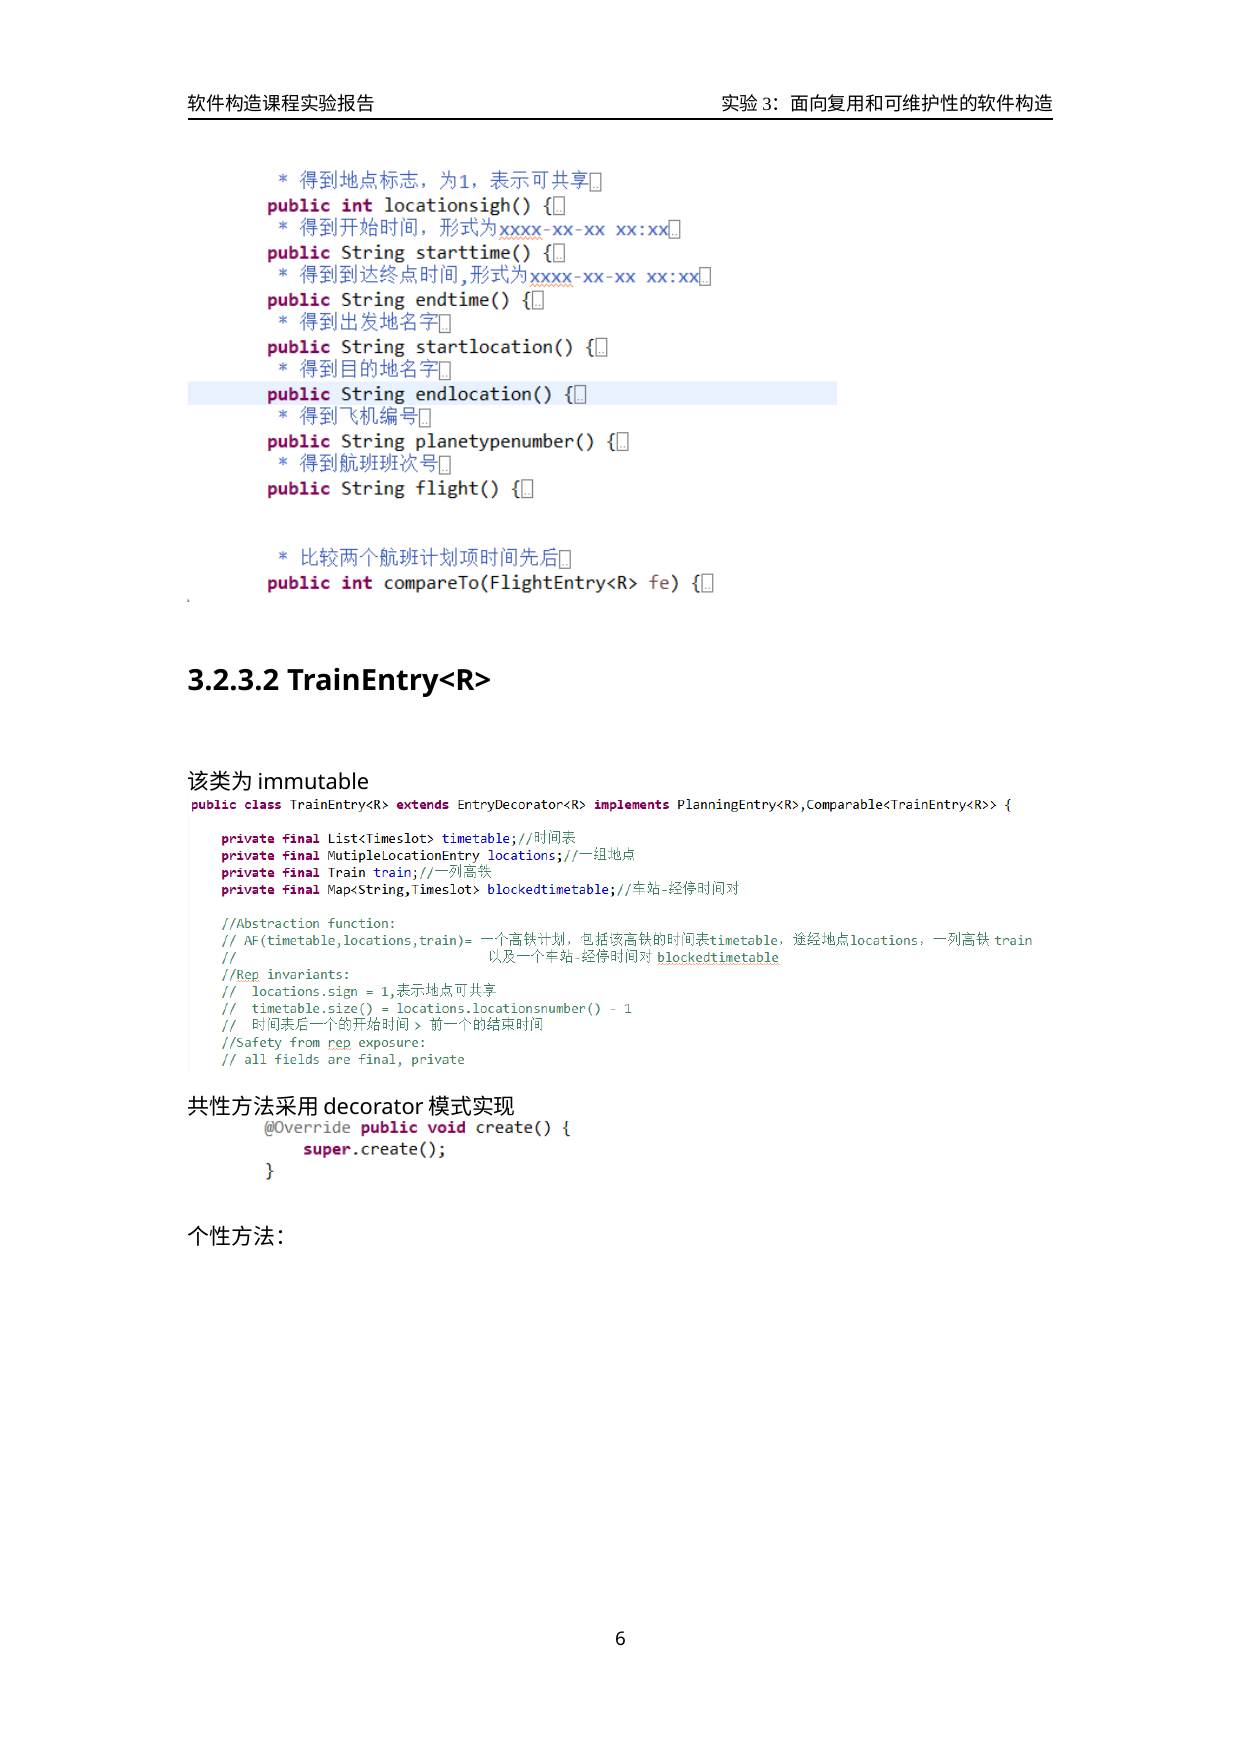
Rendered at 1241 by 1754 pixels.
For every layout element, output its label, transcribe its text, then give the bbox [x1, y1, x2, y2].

picture [187, 162, 837, 602]
text 个性方法： [187, 1218, 1053, 1251]
picture [187, 796, 1053, 1072]
text 该类为immutable [187, 763, 1053, 796]
text 共性方法采用decorator模式实现 [187, 1088, 1053, 1121]
subtitle TrainEntry<R> [187, 646, 1053, 711]
picture [187, 1121, 581, 1187]
